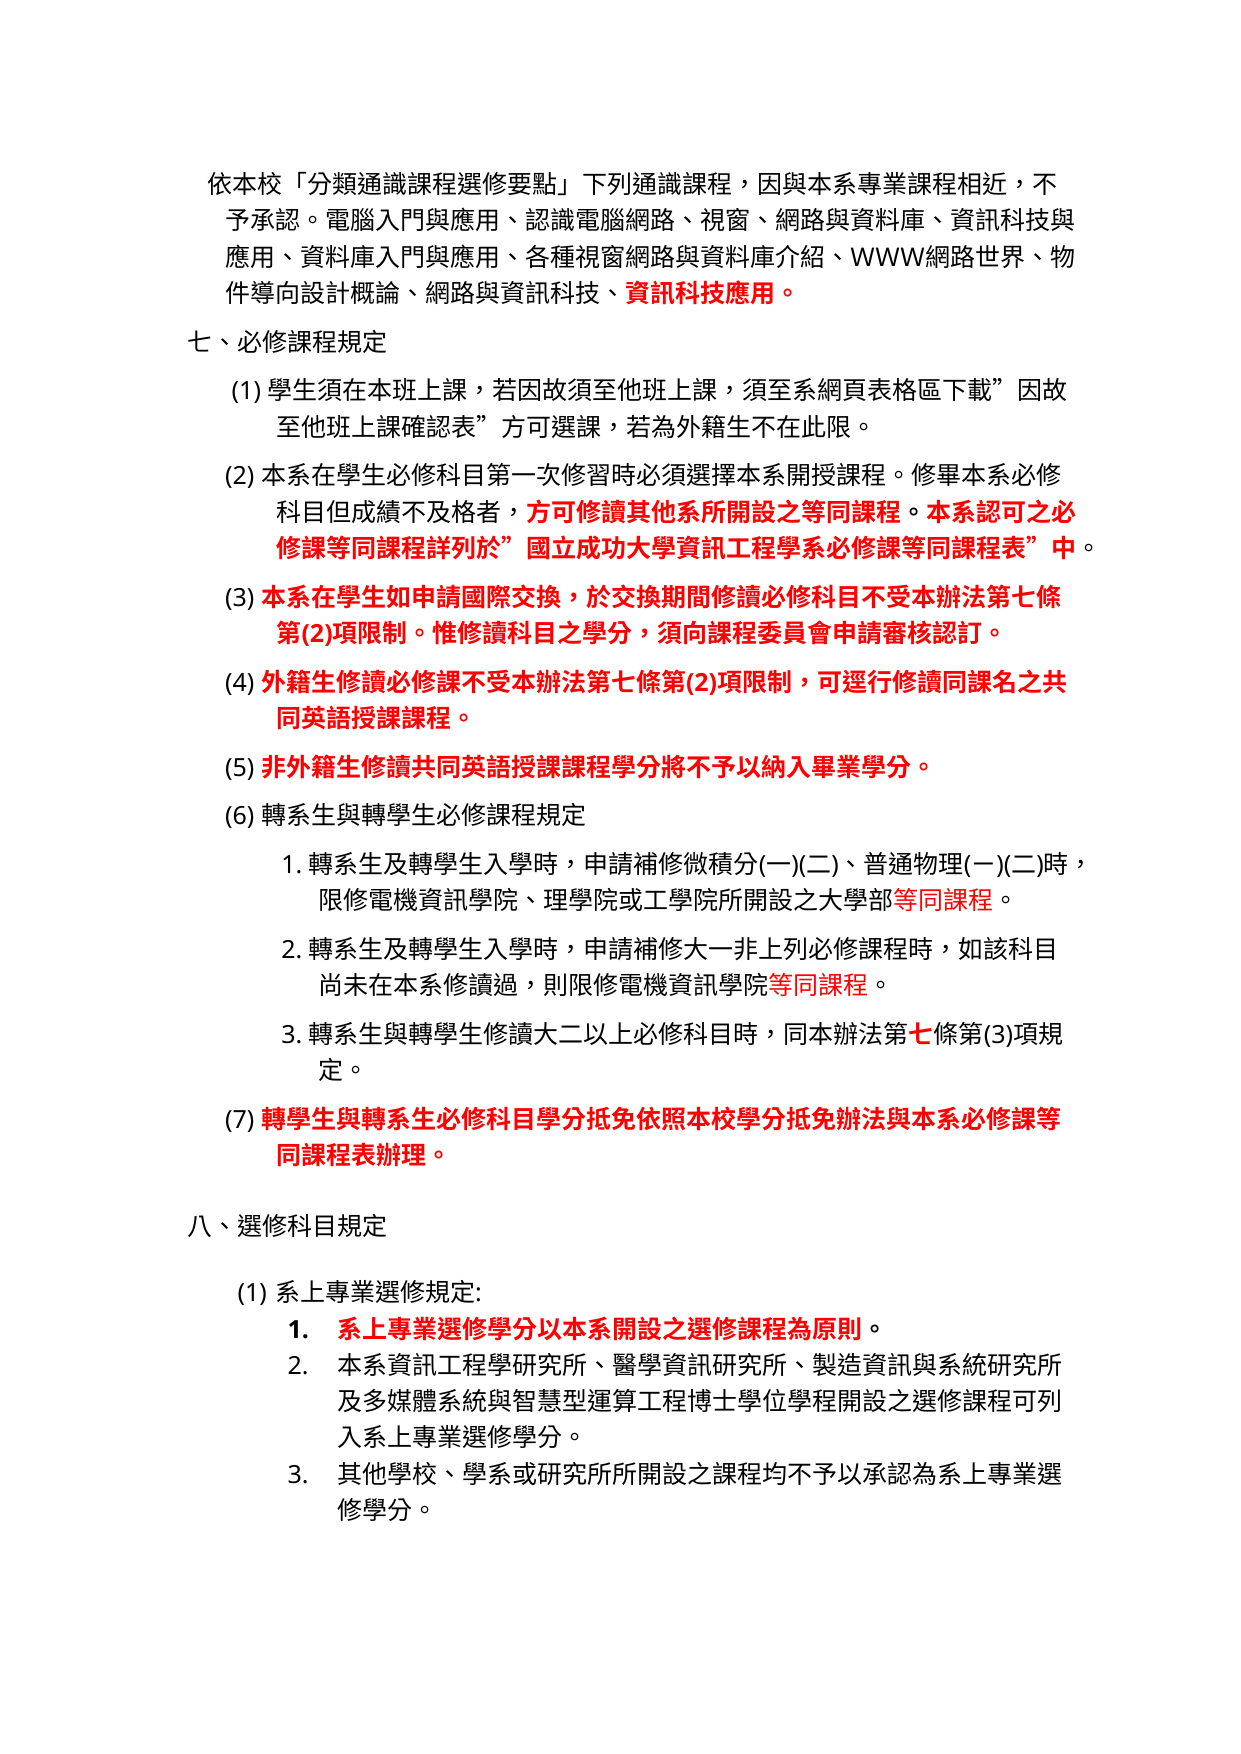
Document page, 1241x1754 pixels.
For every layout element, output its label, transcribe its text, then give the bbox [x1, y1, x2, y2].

text 八、選修科目規定 [187, 1206, 1078, 1242]
list 其他學校、學系或研究所所開設之課程均不予以承認為系上專業選修學分。 [287, 1454, 1078, 1527]
text (4) 外籍生修讀必修課不受本辦法第七條第(2)項限制，可逕行修讀同課名之共同英語授課課程。 [225, 662, 1078, 734]
text 2. 轉系生及轉學生入學時，申請補修大一非上列必修課程時，如該科目尚未在本系修讀過，則限修電機資訊學院等同課程。 [281, 929, 1078, 1002]
text (6) 轉系生與轉學生必修課程規定 [225, 796, 1078, 832]
text (7) 轉學生與轉系生必修科目學分抵免依照本校學分抵免辦法與本系必修課等同課程表辦理。 [225, 1099, 1078, 1172]
list 系上專業選修規定: [237, 1273, 1078, 1309]
text 依本校「分類通識課程選修要點」下列通識課程，因與本系專業課程相近，不予承認。電腦入門與應用、認識電腦網路、視窗、網路與資料庫、資訊科技與應用、資料庫入門與應用、各種視窗網路與資料庫介紹、ＷＷＷ網路世界、物件導向設計概論、網路與資訊科技、資訊科技應用。 [187, 164, 1078, 309]
text (5) 非外籍生修讀共同英語授課課程學分將不予以納入畢業學分。 [225, 747, 1078, 783]
list 本系資訊工程學研究所、醫學資訊研究所、製造資訊與系統研究所及多媒體系統與智慧型運算工程博士學位學程開設之選修課程可列入系上專業選修學分。 [287, 1345, 1078, 1454]
text 3. 轉系生與轉學生修讀大二以上必修科目時，同本辦法第七條第(3)項規定。 [281, 1014, 1078, 1087]
text (2) 本系在學生必修科目第一次修習時必須選擇本系開授課程。修畢本系必修科目但成績不及格者，方可修讀其他系所開設之等同課程。本系認可之必修課等同課程詳列於”國立成功大學資訊工程學系必修課等同課程表”中。 [225, 456, 1078, 564]
text (1) 學生須在本班上課，若因故須至他班上課，須至系網頁表格區下載”因故至他班上課確認表”方可選課，若為外籍生不在此限。 [225, 371, 1078, 443]
text (3) 本系在學生如申請國際交換，於交換期間修讀必修科目不受本辦法第七條第(2)項限制。惟修讀科目之學分，須向課程委員會申請審核認訂。 [225, 577, 1078, 649]
text 1. 轉系生及轉學生入學時，申請補修微積分(一)(二)、普通物理(ㄧ)(二)時，限修電機資訊學院、理學院或工學院所開設之大學部等同課程。 [281, 844, 1078, 917]
text 七、必修課程規定 [187, 322, 1078, 358]
list 系上專業選修學分以本系開設之選修課程為原則。 [287, 1309, 1078, 1345]
